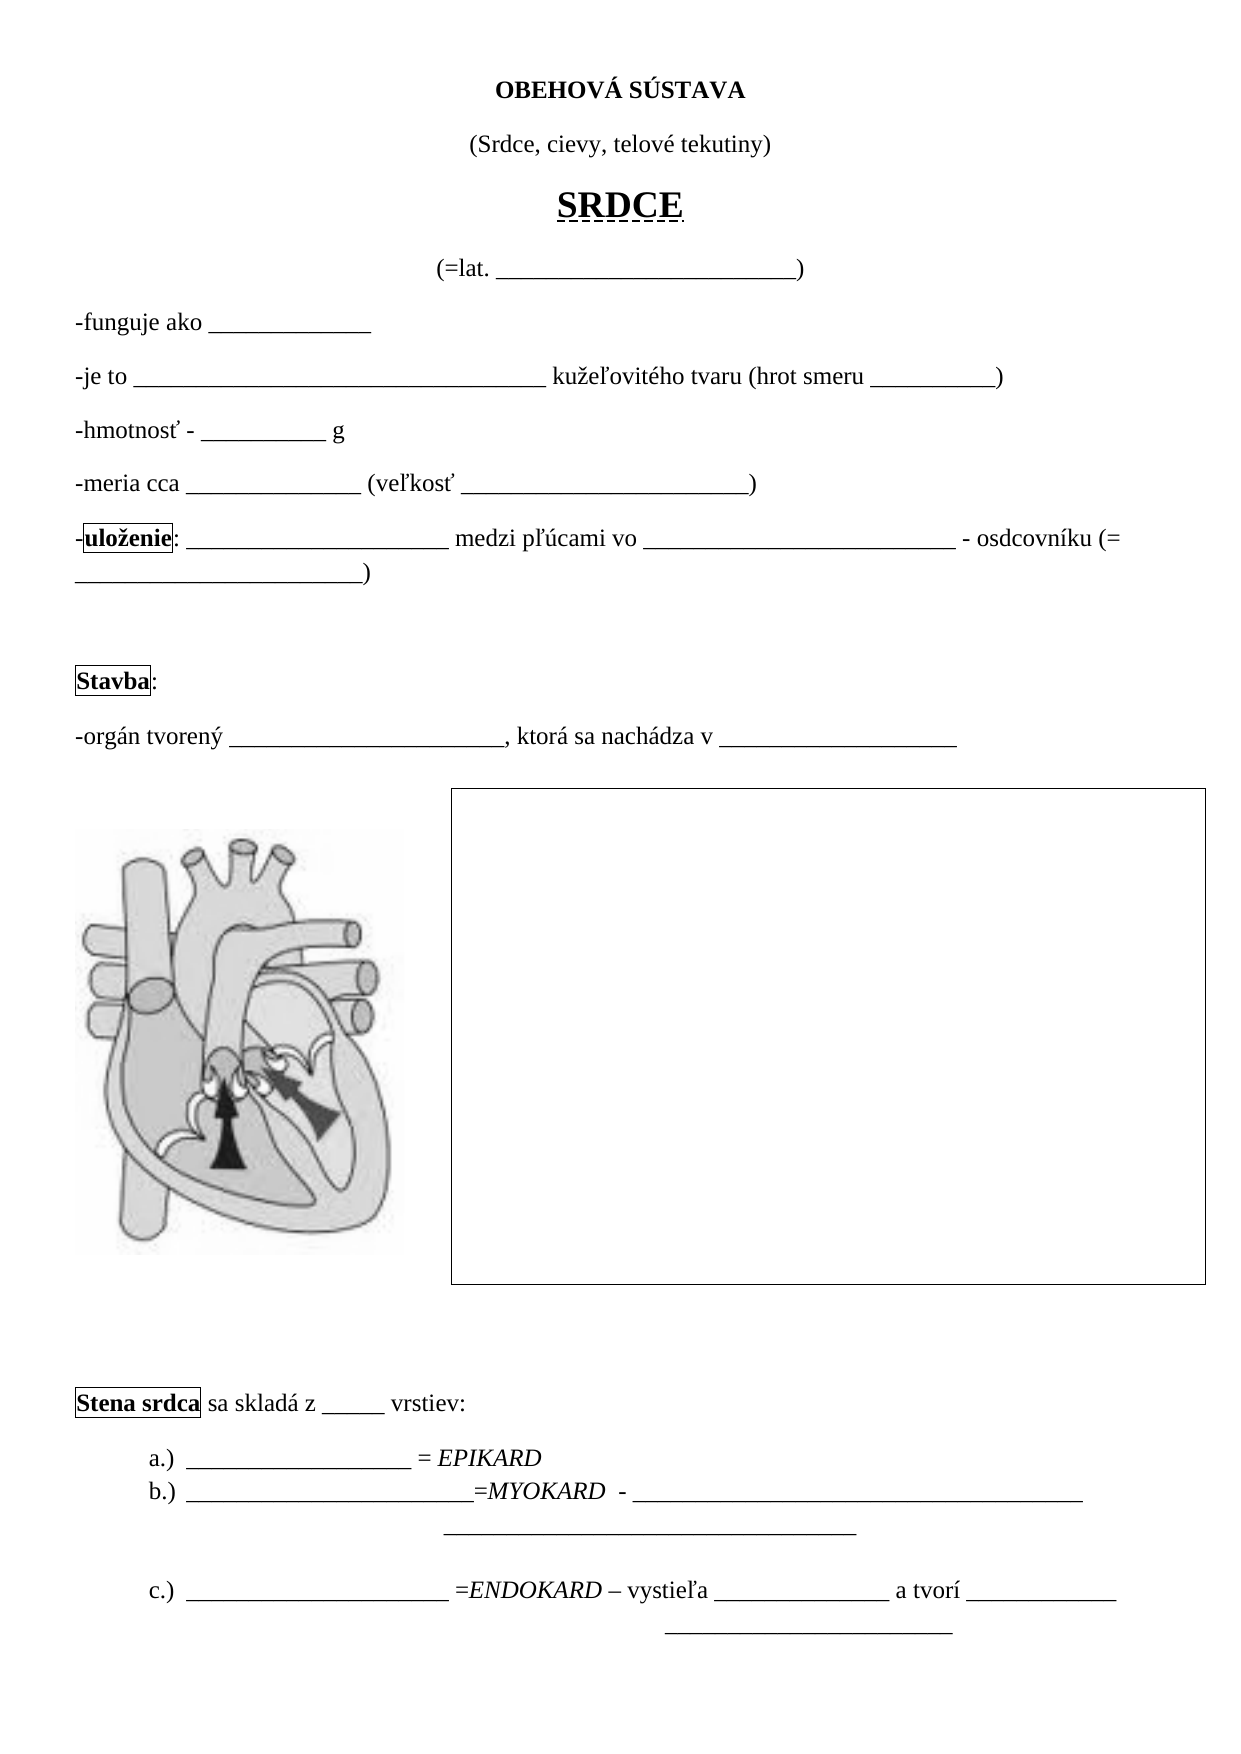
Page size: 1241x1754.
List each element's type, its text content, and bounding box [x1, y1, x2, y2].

list _____________________ =ENDOKARD – vystieľa ______________ a tvorí ____________ [148, 1575, 1165, 1604]
text -funguje ako _____________ [75, 307, 1165, 336]
list __________________ = EPIKARD [148, 1443, 1165, 1472]
text -uloženie: _____________________ medzi pľúcami vo _________________________ - osdcovníku (= _______________________) [75, 522, 1165, 586]
text (=lat. ________________________) [75, 253, 1165, 282]
text Stena srdca sa skladá z _____ vrstiev: [76, 1388, 200, 1417]
text -hmotnosť - __________ g [75, 415, 1165, 443]
list _________________________________ [186, 1509, 1165, 1538]
text -je to _________________________________ kužeľovitého tvaru (hrot smeru __________) [75, 361, 1165, 389]
text SRDCE [75, 183, 1165, 226]
text Stena srdca sa skladá z _____ vrstiev: [201, 1387, 1165, 1418]
list _______________________=MYOKARD - ____________________________________ [148, 1476, 1165, 1505]
text OBEHOVÁ SÚSTAVA [75, 75, 1165, 104]
text -orgán tvorený ______________________, ktorá sa nachádza v ___________________ [75, 721, 1165, 750]
text -meria cca ______________ (veľkosť _______________________) [75, 468, 1165, 497]
text Stavba: [151, 665, 1165, 696]
list _______________________ [186, 1608, 1165, 1637]
text (Srdce, cievy, telové tekutiny) [75, 129, 1165, 158]
text Stavba: [76, 666, 150, 695]
